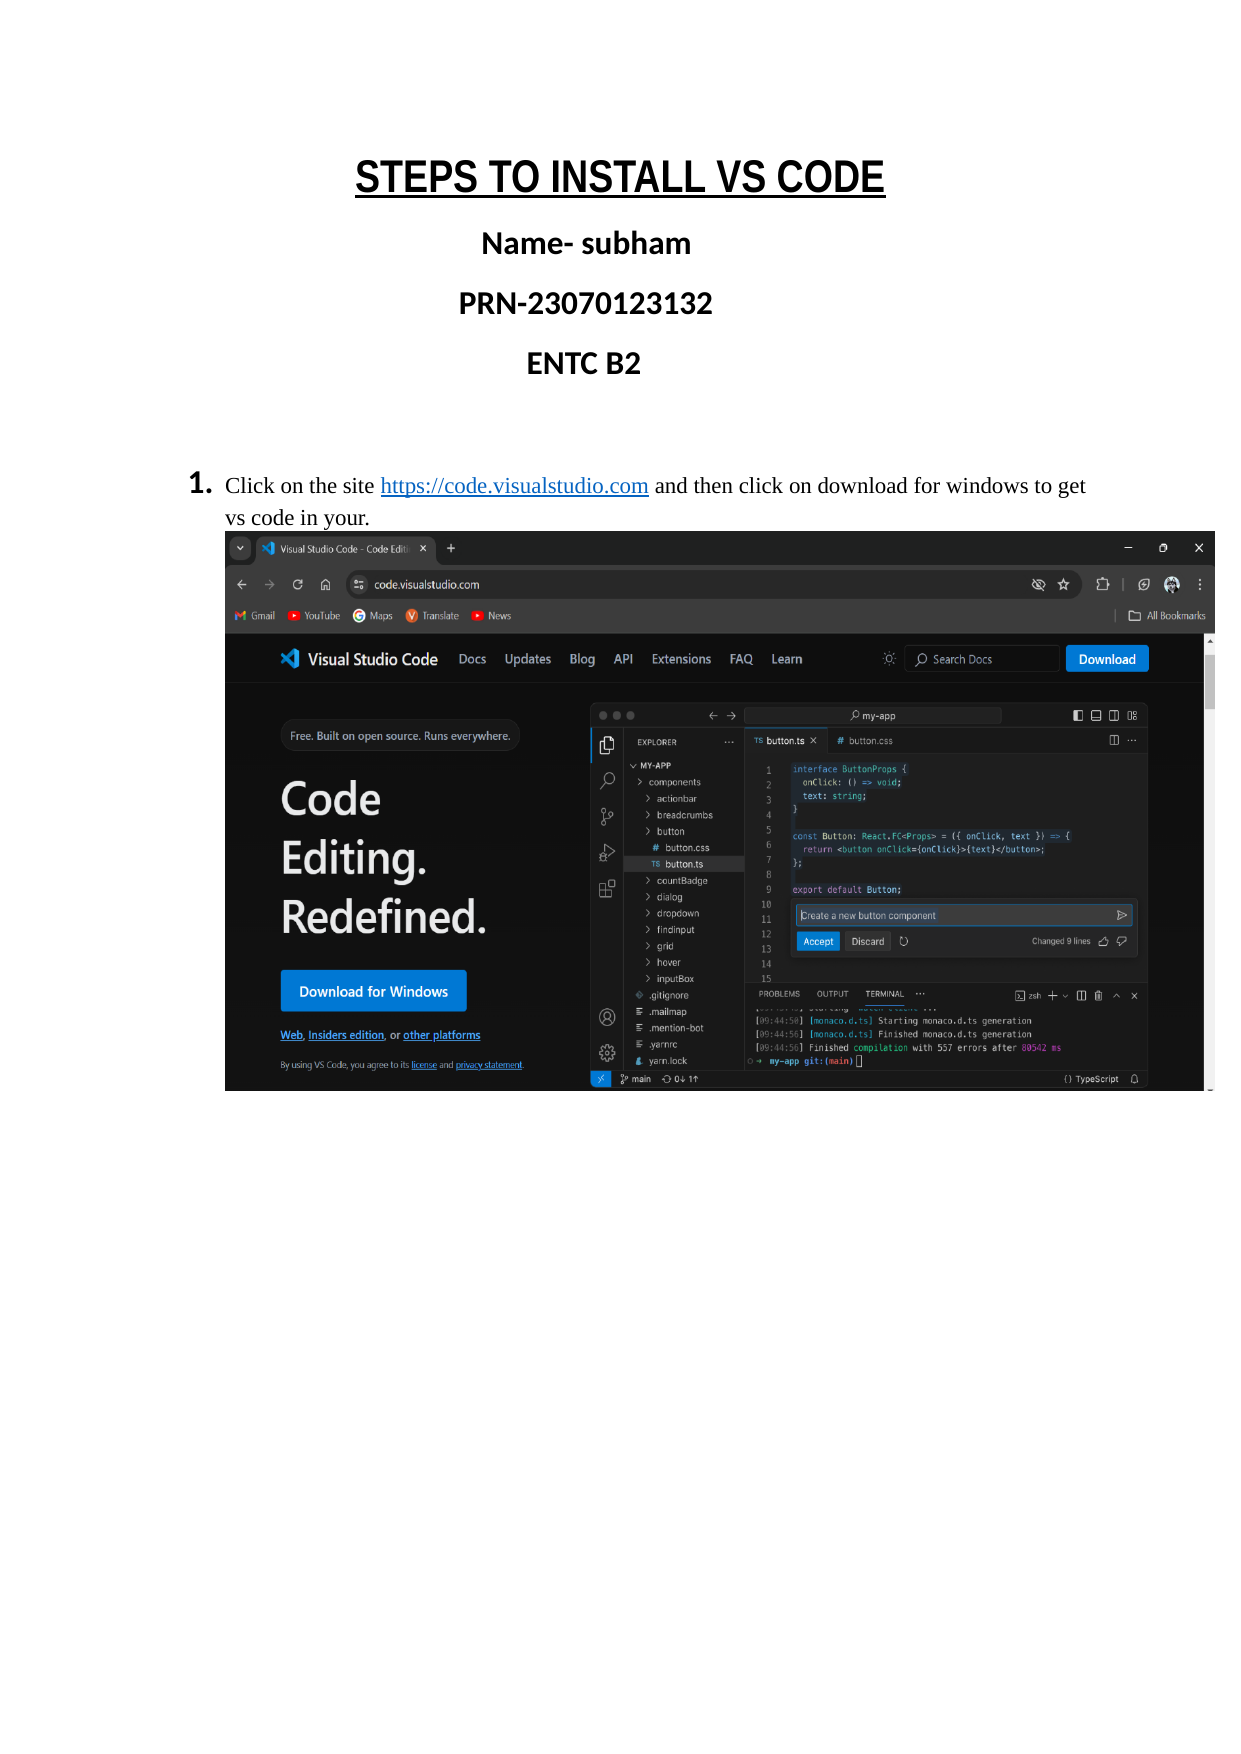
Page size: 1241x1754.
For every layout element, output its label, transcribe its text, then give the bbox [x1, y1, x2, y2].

list Click on the site https://code.visualstudio.com and then click on download for windows to get vs code in your. [187, 462, 1090, 530]
text Name- subham [150, 222, 1090, 263]
text PRN-23070123132 [150, 282, 1090, 323]
text STEPS TO INSTALL VS CODE [150, 150, 1090, 203]
text ENTC B2 [150, 342, 1090, 383]
picture [225, 531, 1215, 1091]
